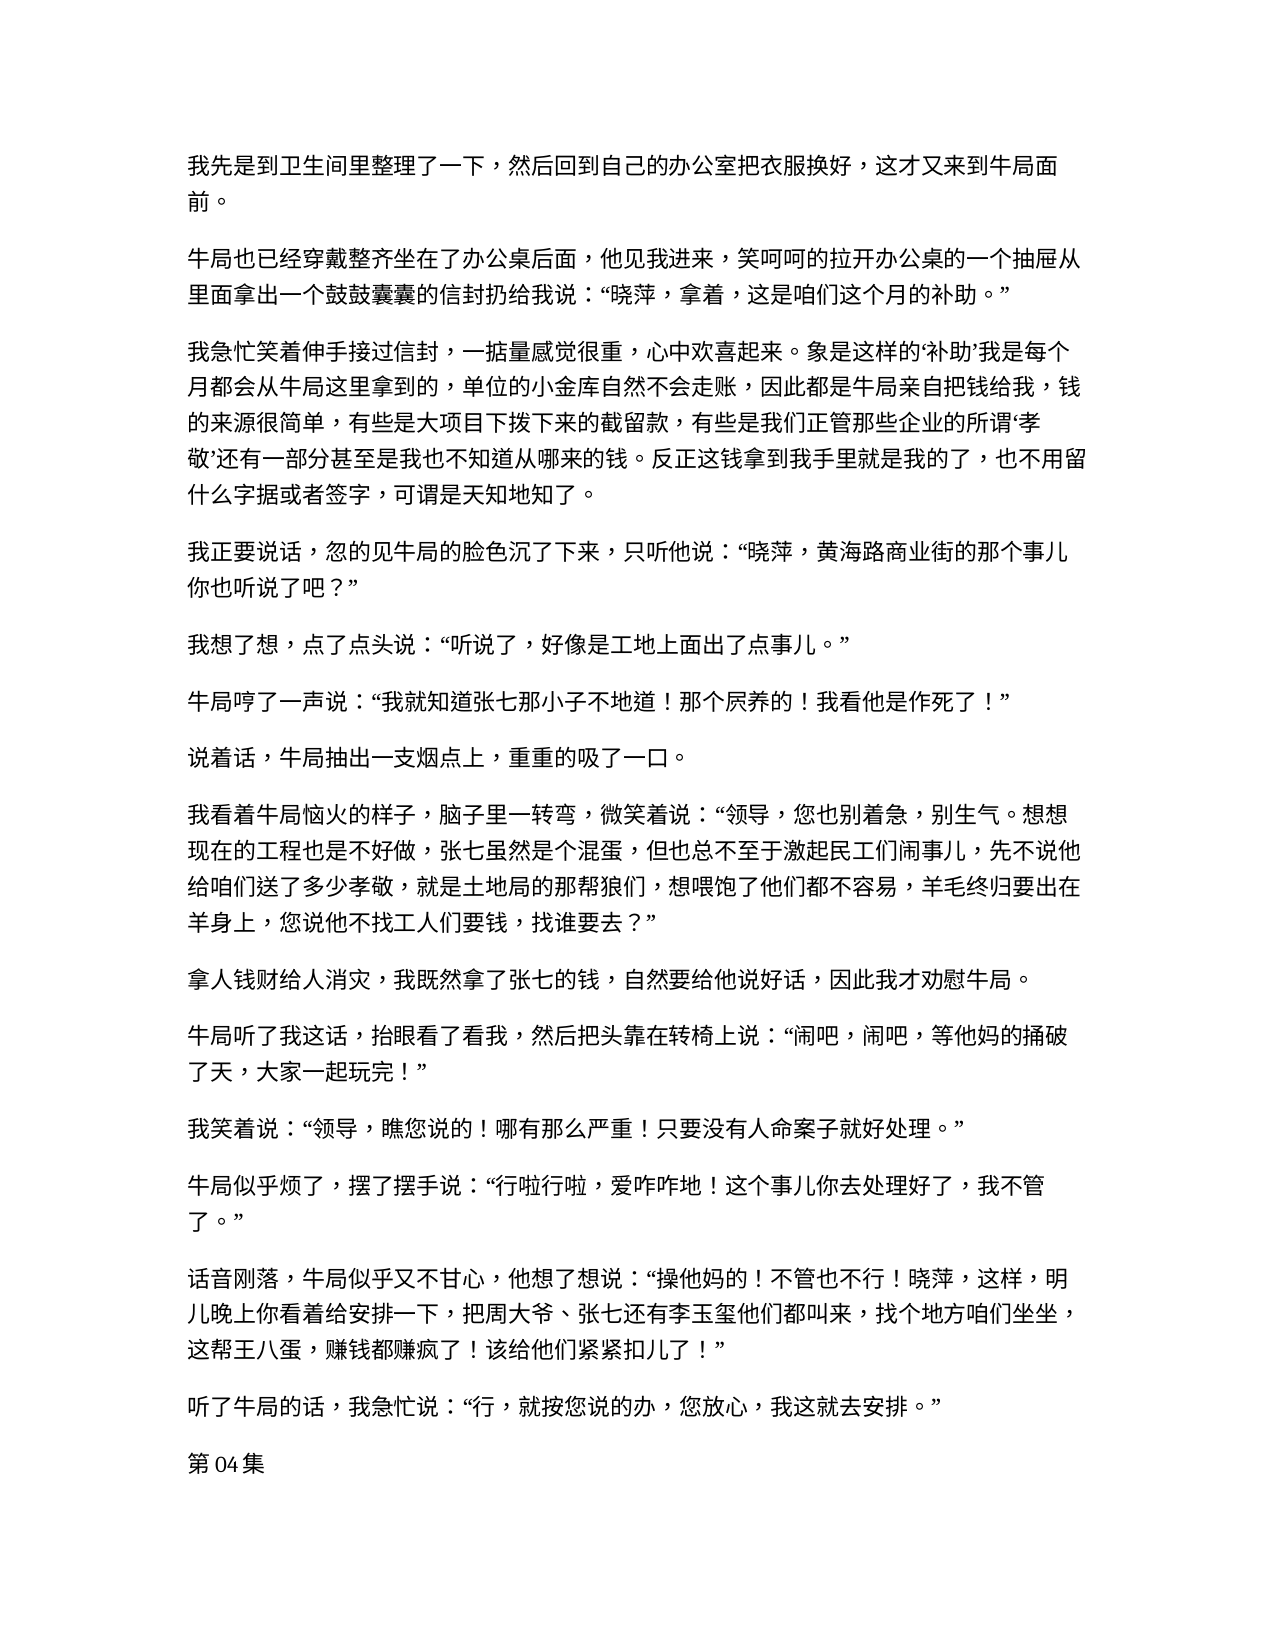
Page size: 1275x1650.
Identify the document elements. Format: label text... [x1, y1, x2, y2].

text 我看着牛局恼火的样子，脑子里一转弯，微笑着说：“领导，您也别着急，别生气。想想现在的工程也是不好做，张七虽然是个混蛋，但也总不至于激起民工们闹事儿，先不说他给咱们送了多少孝敬，就是土地局的那帮狼们，想喂饱了他们都不容易，羊毛终归要出在羊身上，您说他不找工人们要钱，找谁要去？” [187, 799, 1087, 938]
text 我正要说话，忽的见牛局的脸色沉了下来，只听他说：“晓萍，黄海路商业街的那个事儿你也听说了吧？” [187, 536, 1087, 603]
text 我急忙笑着伸手接过信封，一掂量感觉很重，心中欢喜起来。象是这样的‘补助’我是每个月都会从牛局这里拿到的，单位的小金库自然不会走账，因此都是牛局亲自把钱给我，钱的来源很简单，有些是大项目下拨下来的截留款，有些是我们正管那些企业的所谓‘孝敬’还有一部分甚至是我也不知道从哪来的钱。反正这钱拿到我手里就是我的了，也不用留什么字据或者签字，可谓是天知地知了。 [187, 335, 1087, 510]
text 听了牛局的话，我急忙说：“行，就按您说的办，您放心，我这就去安排。” [187, 1391, 1087, 1422]
text 说着话，牛局抽出一支烟点上，重重的吸了一口。 [187, 742, 1087, 773]
text 我笑着说：“领导，瞧您说的！哪有那么严重！只要没有人命案子就好处理。” [187, 1113, 1087, 1144]
text 我想了想，点了点头说：“听说了，好像是工地上面出了点事儿。” [187, 629, 1087, 660]
text 牛局哼了一声说：“我就知道张七那小子不地道！那个屄养的！我看他是作死了！” [187, 685, 1087, 717]
text 我先是到卫生间里整理了一下，然后回到自己的办公室把衣服换好，这才又来到牛局面前。 [187, 150, 1087, 217]
text 牛局似乎烦了，摆了摆手说：“行啦行啦，爱咋咋地！这个事儿你去处理好了，我不管了。” [187, 1170, 1087, 1237]
text 拿人钱财给人消灾，我既然拿了张七的钱，自然要给他说好话，因此我才劝慰牛局。 [187, 963, 1087, 995]
text 牛局听了我这话，抬眼看了看我，然后把头靠在转椅上说：“闹吧，闹吧，等他妈的捅破了天，大家一起玩完！” [187, 1020, 1087, 1087]
text 话音刚落，牛局似乎又不甘心，他想了想说：“操他妈的！不管也不行！晓萍，这样，明儿晚上你看着给安排一下，把周大爷、张七还有李玉玺他们都叫来，找个地方咱们坐坐，这帮王八蛋，赚钱都赚疯了！该给他们紧紧扣儿了！” [187, 1262, 1087, 1366]
text 第04集 [187, 1448, 1087, 1479]
text 牛局也已经穿戴整齐坐在了办公桌后面，他见我进来，笑呵呵的拉开办公桌的一个抽屉从里面拿出一个鼓鼓囊囊的信封扔给我说：“晓萍，拿着，这是咱们这个月的补助。” [187, 243, 1087, 310]
